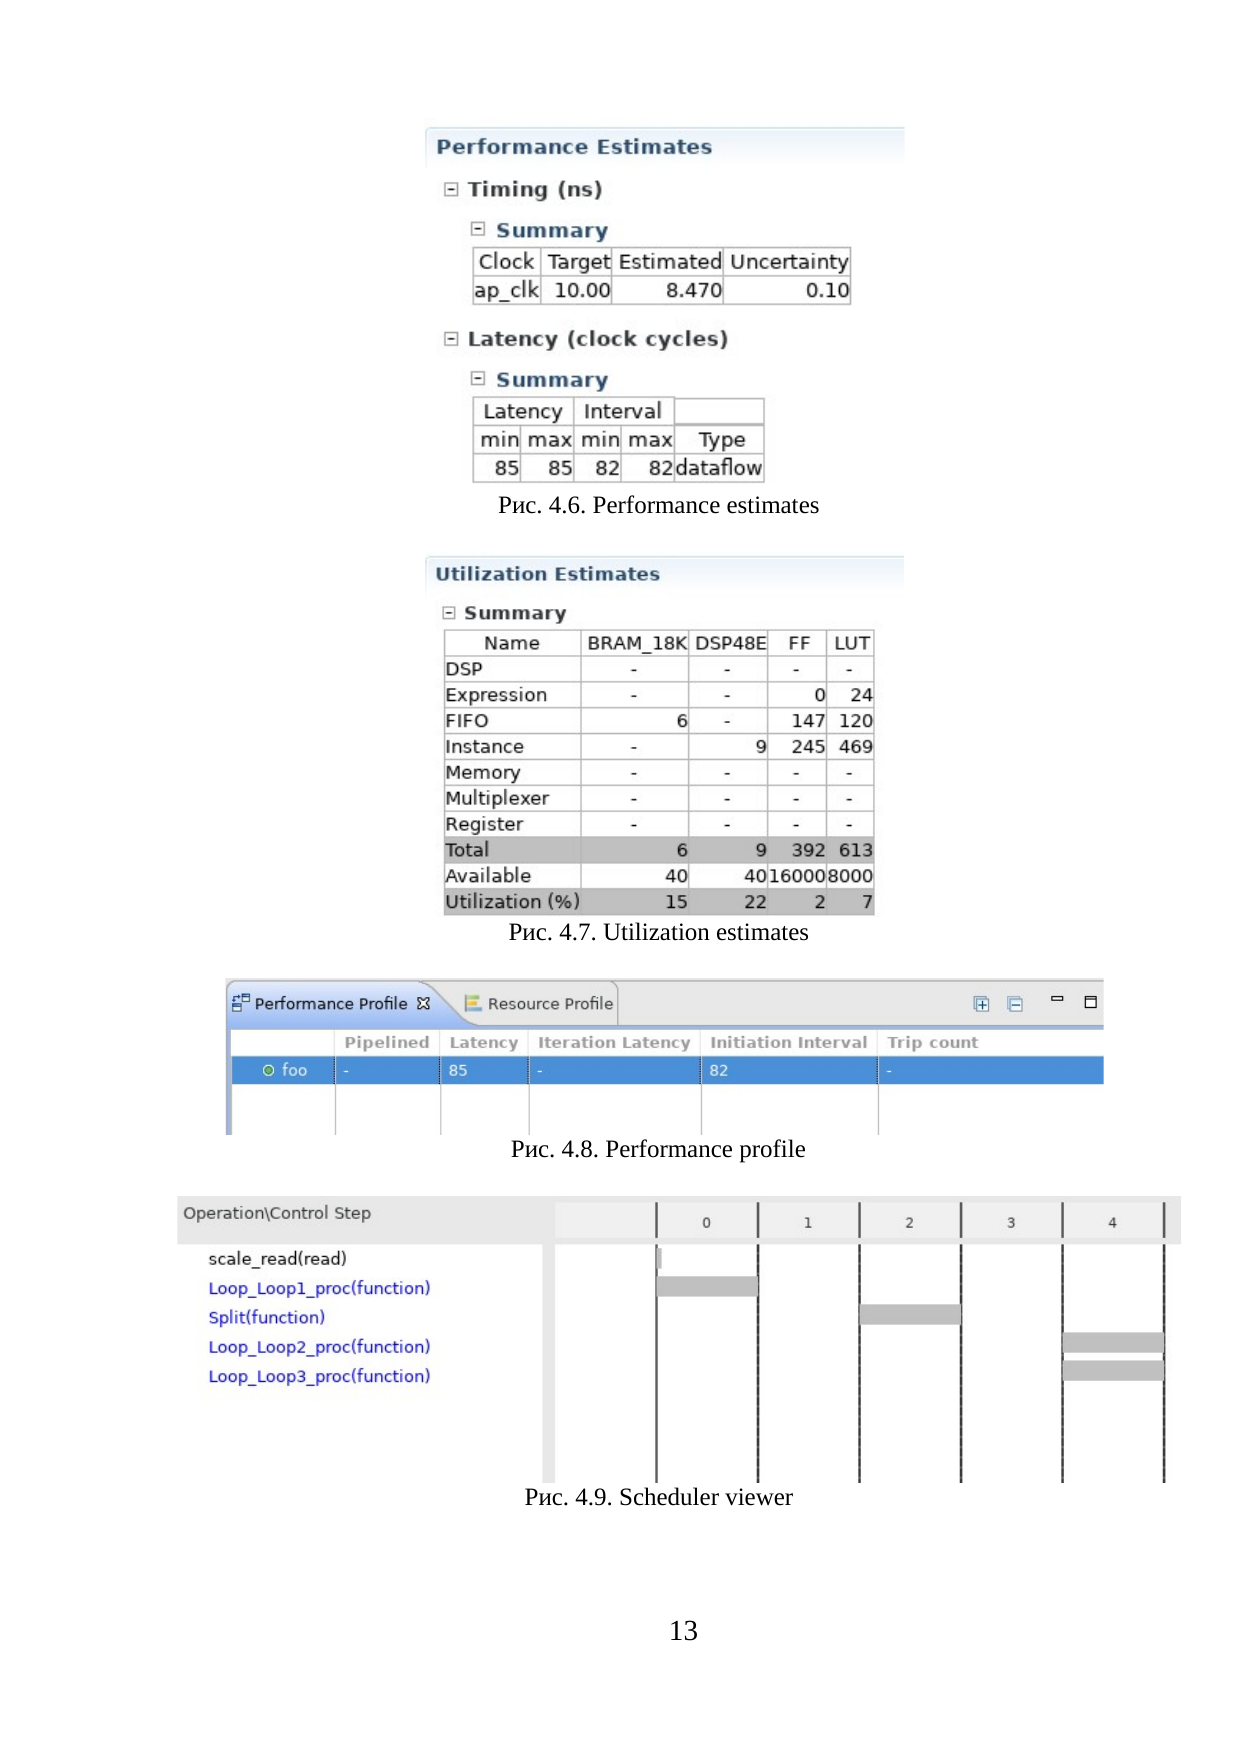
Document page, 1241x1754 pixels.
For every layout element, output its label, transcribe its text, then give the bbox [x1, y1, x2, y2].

text Рис. 4.9. Scheduler viewer [177, 1483, 1140, 1511]
picture [225, 978, 1104, 1135]
picture [177, 1196, 1182, 1483]
picture [424, 552, 905, 917]
text Рис. 4.7. Utilization estimates [177, 917, 1140, 945]
text Рис. 4.6. Performance estimates [177, 490, 1140, 519]
picture [424, 118, 905, 491]
text Рис. 4.8. Performance profile [176, 1134, 1140, 1163]
